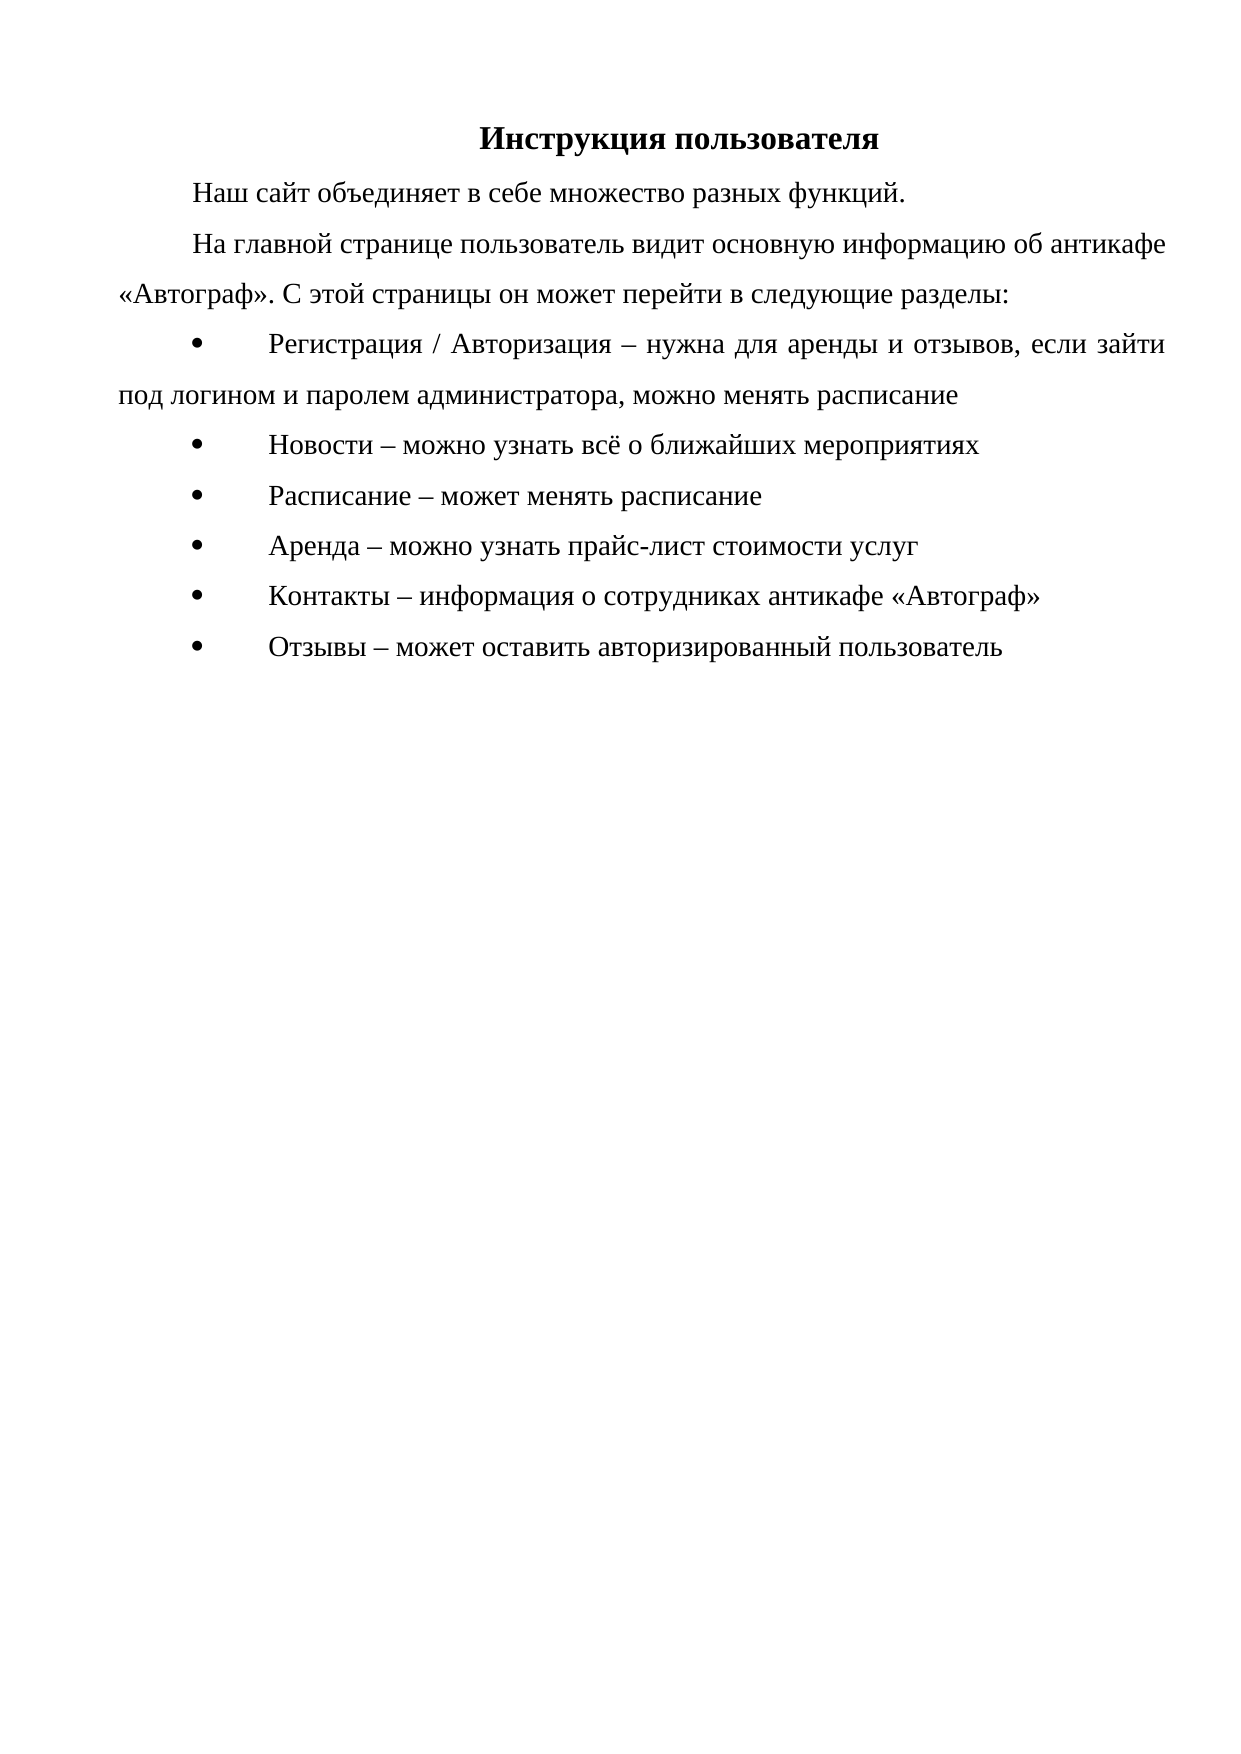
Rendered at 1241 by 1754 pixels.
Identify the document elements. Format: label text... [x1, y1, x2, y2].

list Аренда – можно узнать прайс-лист стоимости услуг [118, 528, 1167, 562]
list Отзывы – может оставить авторизированный пользователь [118, 629, 1167, 663]
text На главной странице пользователь видит основную информацию об антикафе «Автограф». С этой страницы он может перейти в следующие разделы: [118, 226, 1167, 310]
list Регистрация / Авторизация – нужна для аренды и отзывов, если зайти под логином и паролем администратора, можно менять расписание [118, 327, 1167, 411]
list Расписание – может менять расписание [118, 478, 1167, 511]
list Контакты – информация о сотрудниках антикафе «Автограф» [118, 578, 1167, 612]
subtitle Инструкция пользователя [118, 118, 1167, 156]
text Наш сайт объединяет в себе множество разных функций. [118, 176, 1167, 209]
list Новости – можно узнать всё о ближайших мероприятиях [118, 427, 1167, 461]
